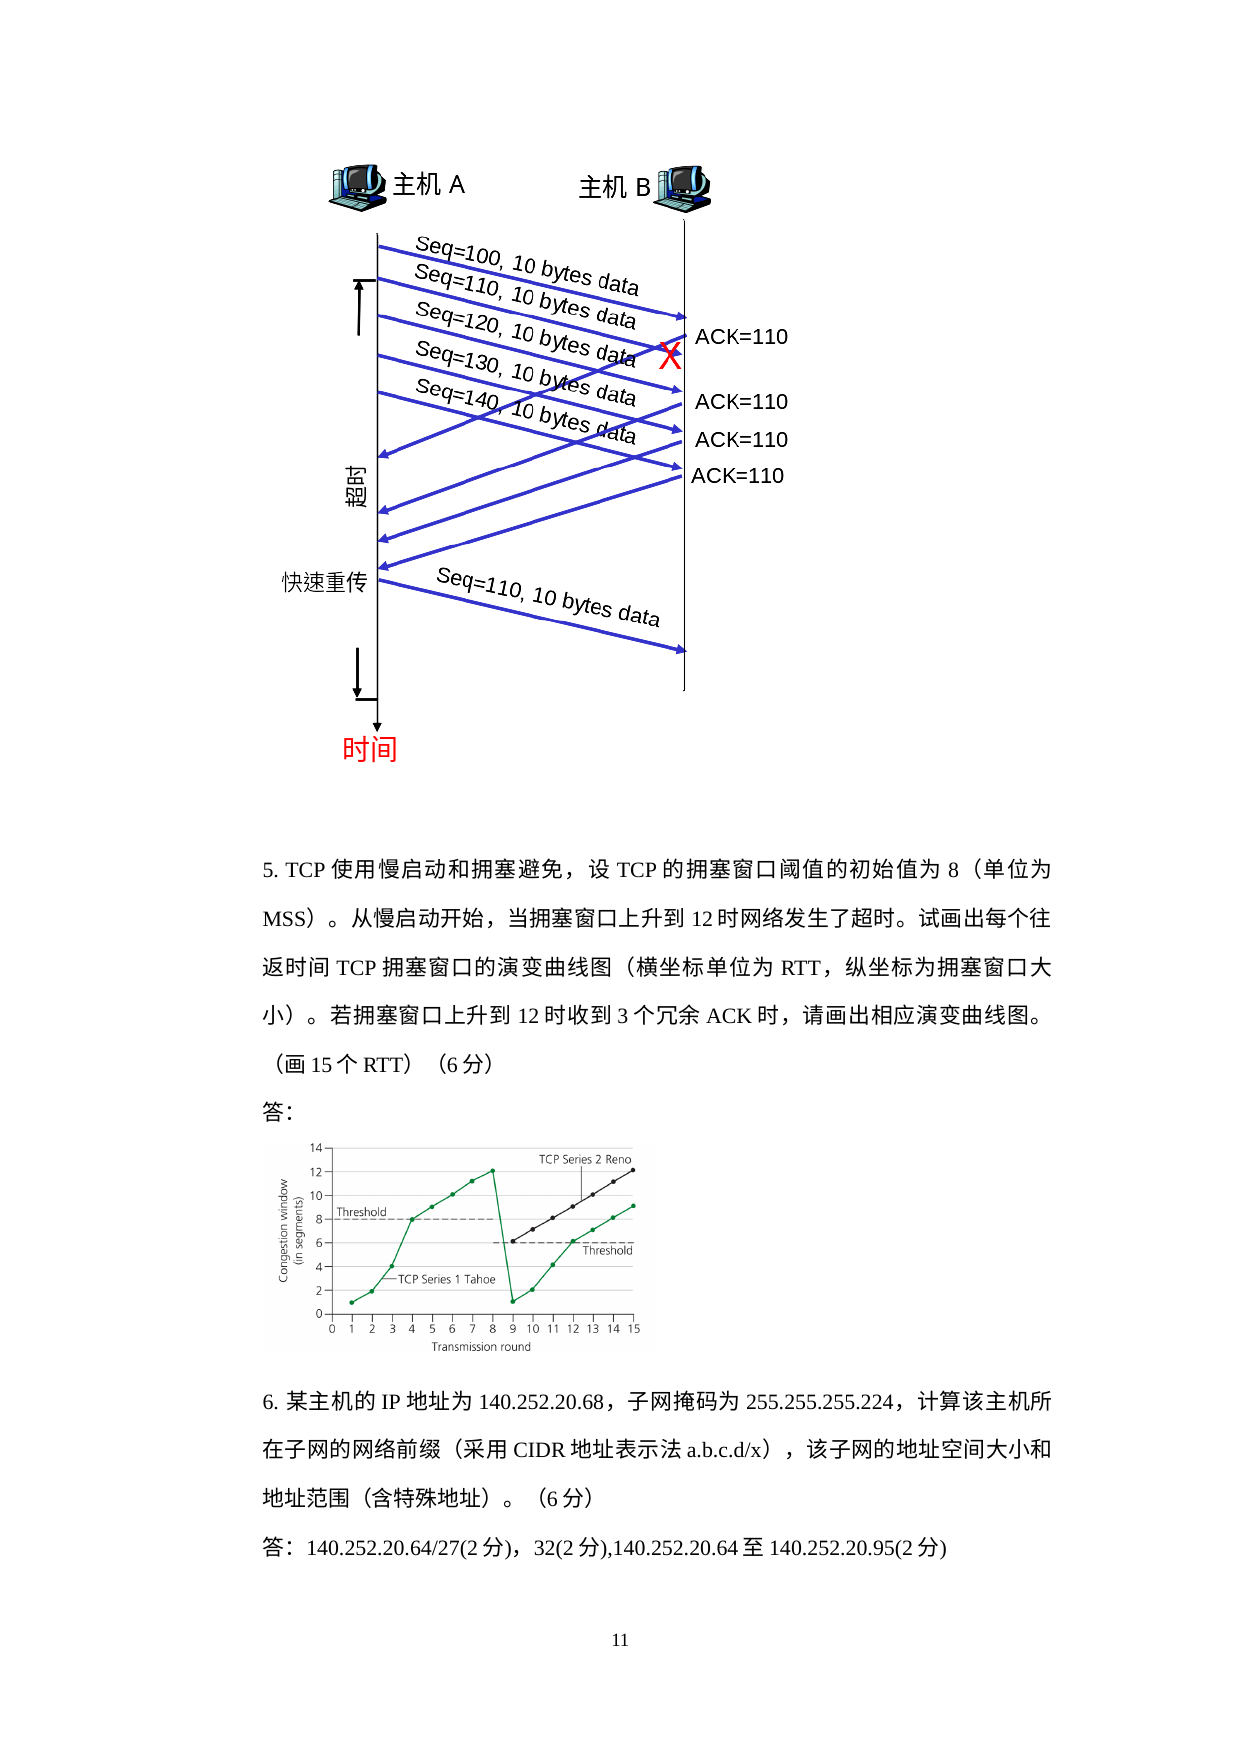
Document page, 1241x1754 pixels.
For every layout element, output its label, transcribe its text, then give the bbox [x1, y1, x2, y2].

picture [262, 1143, 657, 1351]
text 答：140.252.20.64/27(2分)，32(2分),140.252.20.64至140.252.20.95(2分) [262, 1529, 1053, 1562]
text 6. 某主机的IP地址为140.252.20.68，子网掩码为255.255.255.224，计算该主机所在子网的网络前缀（采用CIDR地址表示法a.b.c.d/x），该子网的地址空间大小和地址范围（含特殊地址）。（6分） [262, 1383, 1053, 1513]
text 答： [262, 1095, 1053, 1127]
text 5. TCP使用慢启动和拥塞避免，设TCP的拥塞窗口阈值的初始值为8（单位为MSS）。从慢启动开始，当拥塞窗口上升到12时网络发生了超时。试画出每个往返时间TCP拥塞窗口的演变曲线图（横坐标单位为RTT，纵坐标为拥塞窗口大小）。若拥塞窗口上升到12时收到3个冗余ACK时，请画出相应演变曲线图。（画15个RTT）（6分） [262, 852, 1053, 1079]
